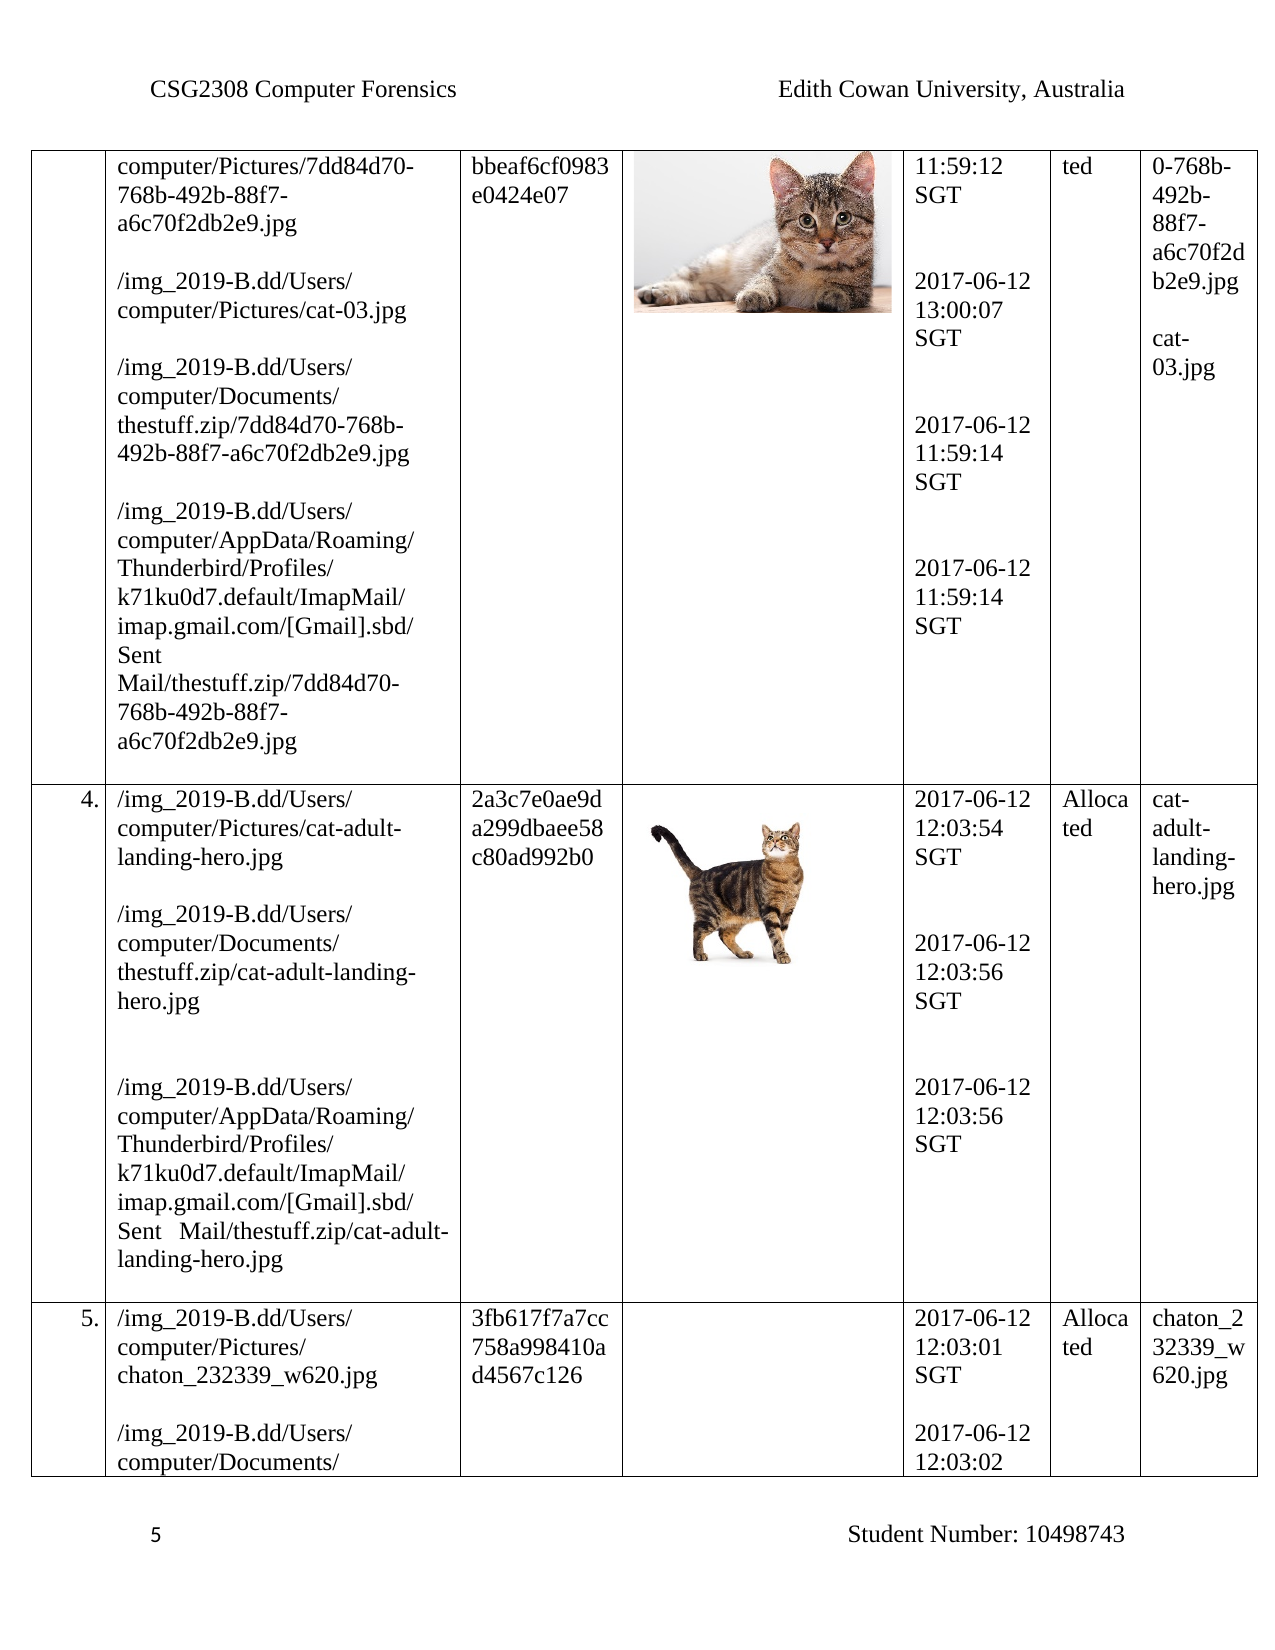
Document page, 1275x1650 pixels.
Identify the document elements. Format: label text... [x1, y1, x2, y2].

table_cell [904, 151, 1050, 783]
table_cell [106, 151, 460, 783]
table_cell [623, 151, 903, 783]
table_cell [461, 151, 622, 783]
table_cell [623, 1303, 903, 1476]
table_cell [32, 785, 105, 1302]
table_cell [1141, 151, 1257, 783]
table_cell [623, 785, 903, 1302]
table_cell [461, 1303, 622, 1476]
table_cell Allocated [1051, 151, 1140, 783]
table_cell 2017-06-12 12:03:54 SGT 2017-06-12 12:03:56 SGT 2017-06-12 12:03:56 SGT [904, 785, 1050, 1302]
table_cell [1141, 1303, 1257, 1476]
table_cell Allocated [1051, 1303, 1140, 1476]
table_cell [106, 1303, 460, 1476]
picture [633, 151, 892, 313]
picture [633, 813, 849, 974]
table_cell [32, 1303, 105, 1476]
table_cell cat-adult-landing-hero.jpg [1141, 785, 1257, 1302]
table_cell /img_2019-B.dd/Users/computer/Pictures/cat-adult-landing-hero.jpg /img_2019-B.dd/Users/computer/Documents/thestuff.zip/cat-adult-landing-hero.jpg /img_2019-B.dd/Users/computer/AppData/Roaming/Thunderbird/Profiles/k71ku0d7.default/ImapMail/imap.gmail.com/[Gmail].sbd/Sent Mail/thestuff.zip/cat-adult-landing-hero.jpg [106, 785, 460, 1302]
table_cell 2a3c7e0ae9da299dbaee58c80ad992b0 [461, 785, 622, 1302]
table_cell Allocated [1051, 785, 1140, 1302]
table_cell [32, 151, 105, 783]
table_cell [904, 1303, 1050, 1476]
